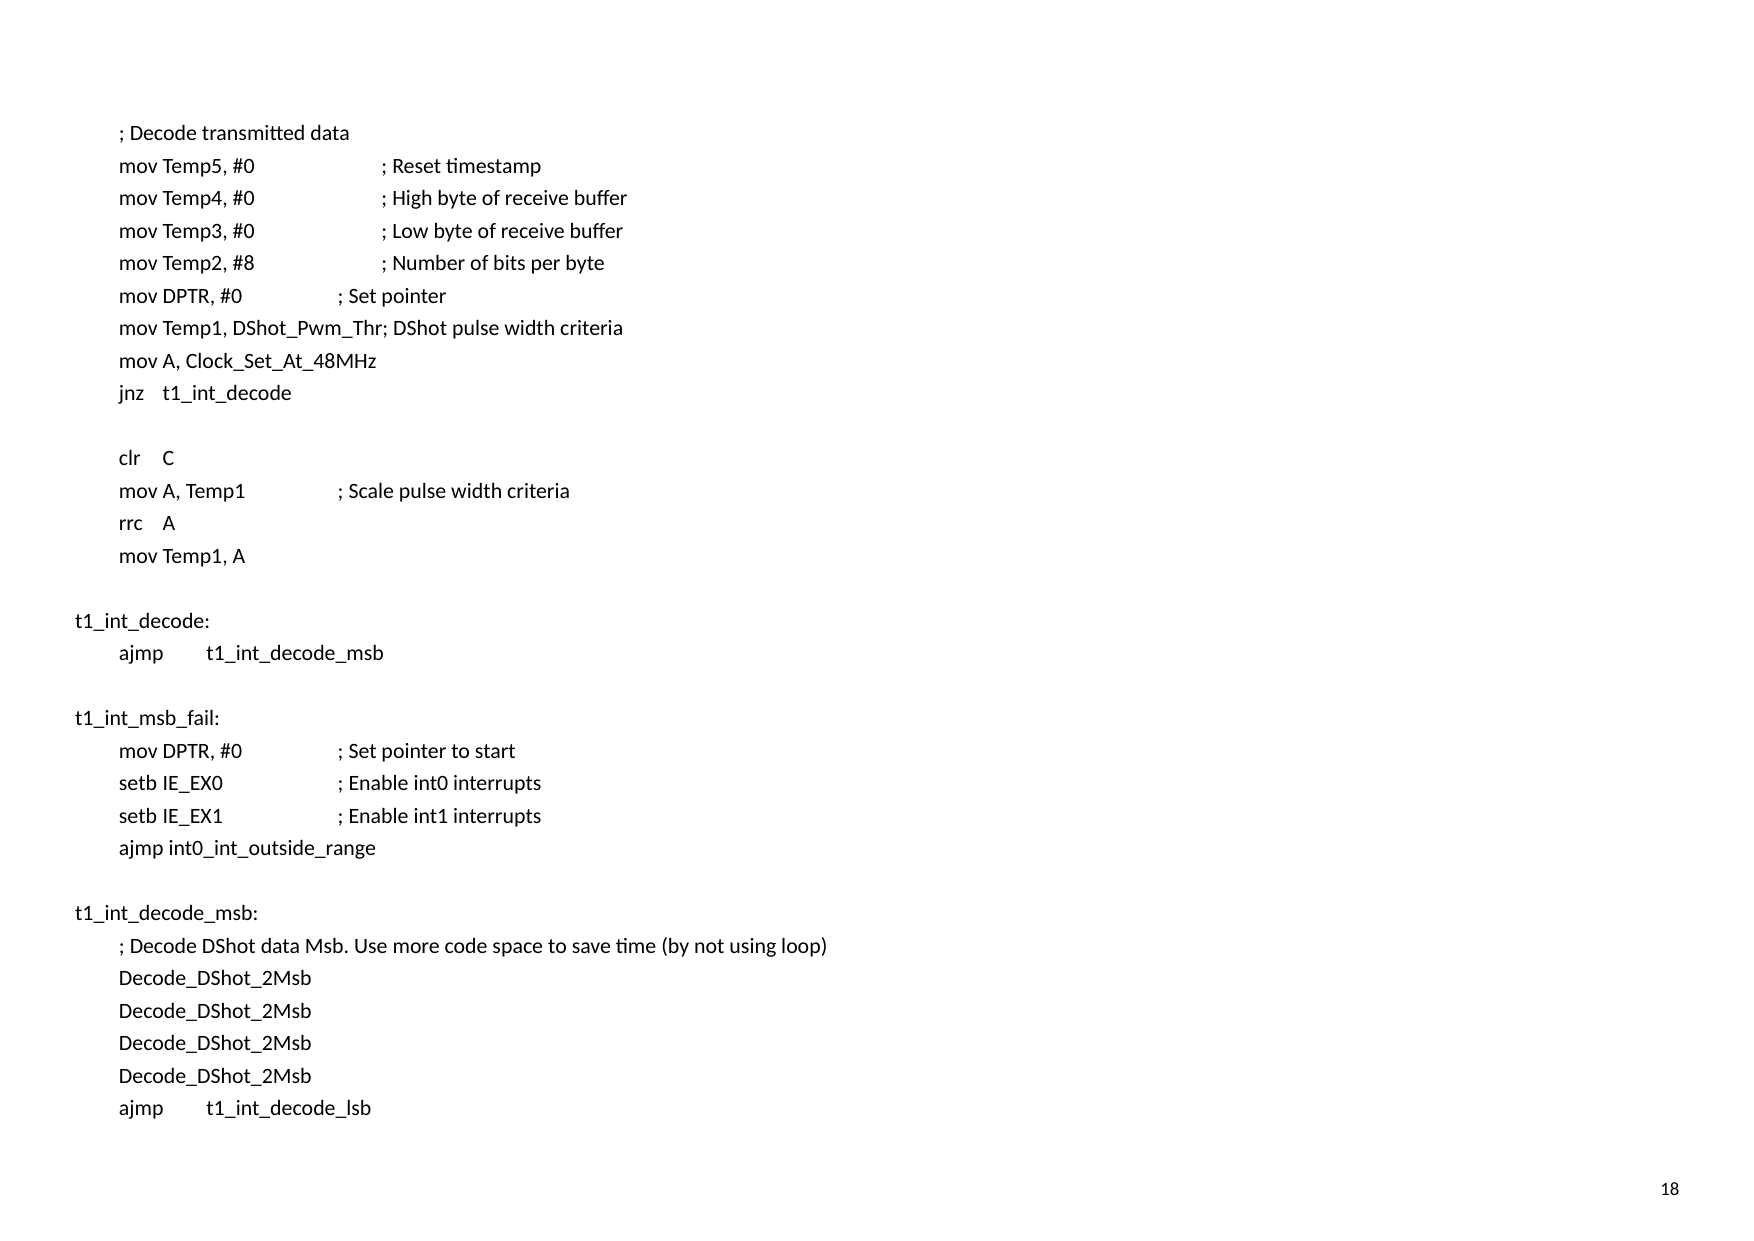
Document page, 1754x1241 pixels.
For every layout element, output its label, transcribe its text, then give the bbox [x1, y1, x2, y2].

text mov DPTR, #0 ; Set pointer [75, 279, 1679, 311]
text Decode_DShot_2Msb [75, 1026, 1679, 1059]
text rrc A [75, 506, 1679, 539]
text setb IE_EX0 ; Enable int0 interrupts [75, 766, 1679, 799]
text jnz t1_int_decode [75, 376, 1679, 409]
text mov Temp4, #0 ; High byte of receive buffer [75, 181, 1679, 214]
text clr C [75, 441, 1679, 474]
text Decode_DShot_2Msb [75, 961, 1679, 994]
text mov Temp5, #0 ; Reset timestamp [75, 149, 1679, 181]
text t1_int_decode: [75, 604, 1679, 636]
text t1_int_msb_fail: [75, 701, 1679, 734]
text Decode_DShot_2Msb [75, 994, 1679, 1026]
text ; Decode transmitted data [75, 116, 1679, 149]
text ajmp int0_int_outside_range [75, 831, 1679, 864]
text ajmp t1_int_decode_msb [75, 636, 1679, 669]
text mov Temp3, #0 ; Low byte of receive buffer [75, 214, 1679, 246]
text mov Temp2, #8 ; Number of bits per byte [75, 246, 1679, 279]
text ajmp t1_int_decode_lsb [75, 1091, 1679, 1124]
text mov Temp1, DShot_Pwm_Thr; DShot pulse width criteria [75, 311, 1679, 344]
text t1_int_decode_msb: [75, 896, 1679, 929]
text mov DPTR, #0 ; Set pointer to start [75, 734, 1679, 766]
text Decode_DShot_2Msb [75, 1059, 1679, 1091]
text mov A, Temp1 ; Scale pulse width criteria [75, 474, 1679, 506]
text mov Temp1, A [75, 539, 1679, 571]
text mov A, Clock_Set_At_48MHz [75, 344, 1679, 376]
text ; Decode DShot data Msb. Use more code space to save time (by not using loop) [75, 929, 1679, 961]
text setb IE_EX1 ; Enable int1 interrupts [75, 799, 1679, 831]
